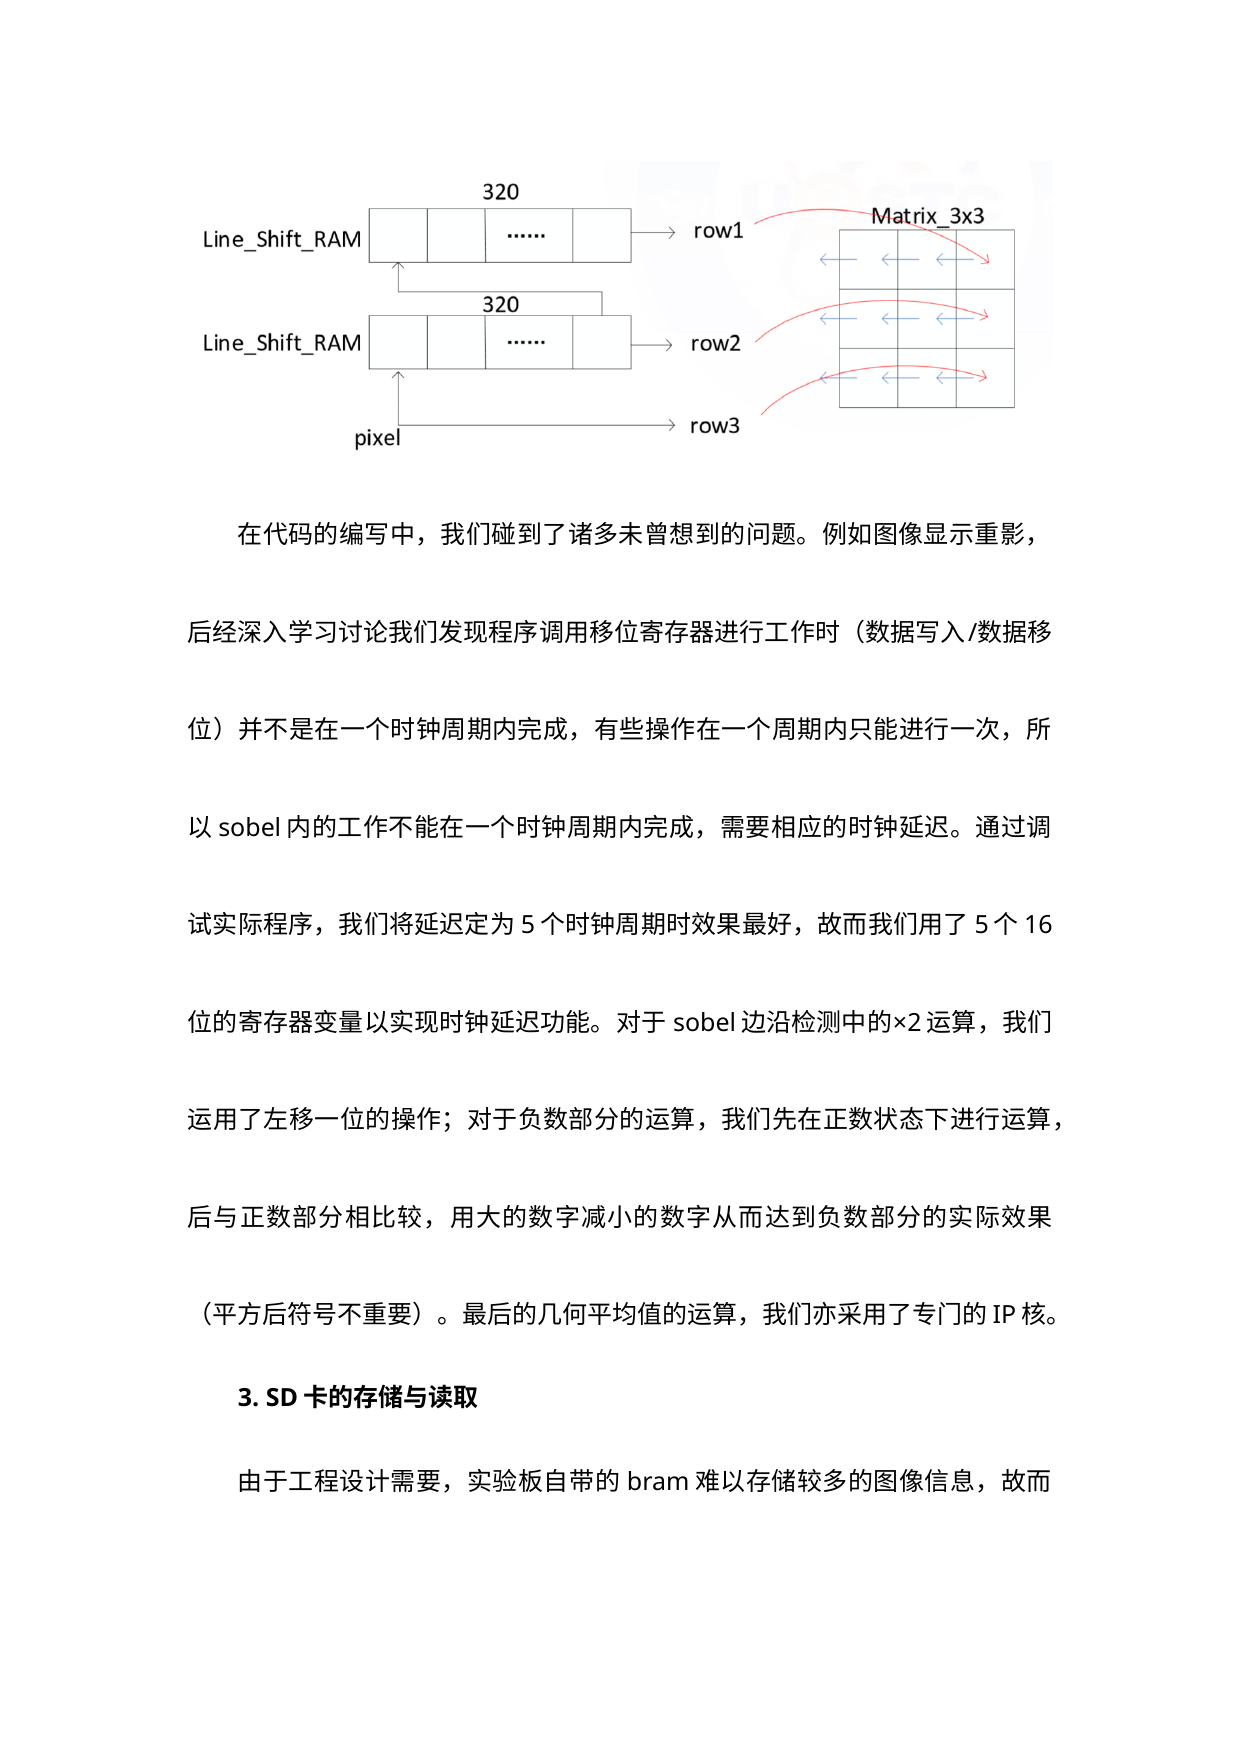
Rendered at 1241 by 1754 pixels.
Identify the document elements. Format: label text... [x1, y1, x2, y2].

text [187, 1447, 1053, 1512]
text 在代码的编写中，我们碰到了诸多未曾想到的问题。例如图像显示重影，后经深入学习讨论我们发现程序调用移位寄存器进行工作时（数据写入/数据移位）并不是在一个时钟周期内完成，有些操作在一个周期内只能进行一次，所以sobel内的工作不能在一个时钟周期内完成，需要相应的时钟延迟。通过调试实际程序，我们将延迟定为5个时钟周期时效果最好，故而我们用了5个16位的寄存器变量以实现时钟延迟功能。对于sobel边沿检测中的×2运算，我们运用了左移一位的操作；对于负数部分的运算，我们先在正数状态下进行运算，后与正数部分相比较，用大的数字减小的数字从而达到负数部分的实际效果（平方后符号不重要）。最后的几何平均值的运算，我们亦采用了专门的IP核。 [187, 500, 1053, 1345]
picture [187, 161, 1053, 472]
text 3. SD卡的存储与读取 [187, 1363, 1053, 1428]
